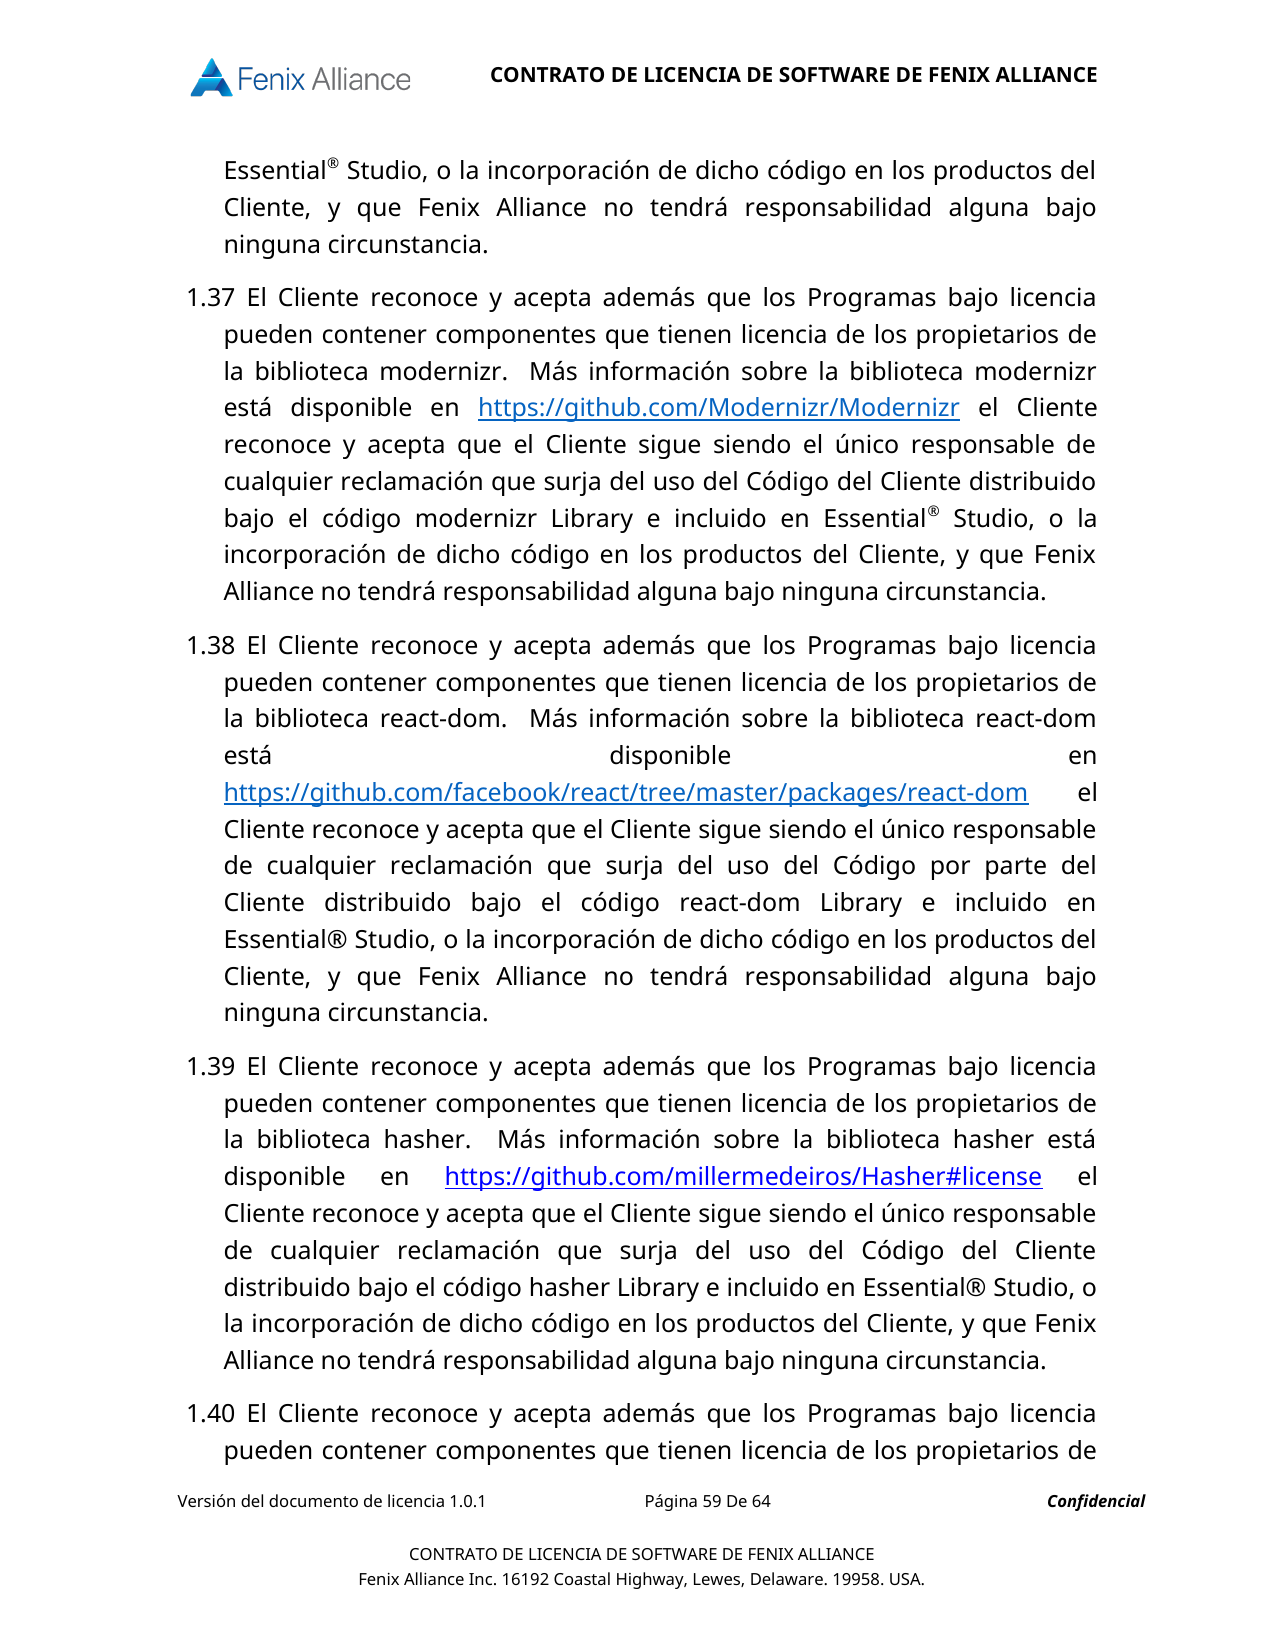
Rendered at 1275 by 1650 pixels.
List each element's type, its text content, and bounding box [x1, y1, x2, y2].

text 1.39 El Cliente reconoce y acepta además que los Programas bajo licencia pueden contener componentes que tienen licencia de los propietarios de la biblioteca hasher. Más información sobre la biblioteca hasher está disponible en https://github.com/millermedeiros/Hasher#license el Cliente reconoce y acepta que el Cliente sigue siendo el único responsable de cualquier reclamación que surja del uso del Código del Cliente distribuido bajo el código hasher Library e incluido en Essential® Studio, o la incorporación de dicho código en los productos del Cliente, y que Fenix Alliance no tendrá responsabilidad alguna bajo ninguna circunstancia. [186, 1048, 1098, 1377]
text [186, 1396, 1098, 1467]
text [186, 153, 1098, 260]
picture [190, 58, 411, 97]
text 1.37 El Cliente reconoce y acepta además que los Programas bajo licencia pueden contener componentes que tienen licencia de los propietarios de la biblioteca modernizr. Más información sobre la biblioteca modernizr está disponible en https://github.com/Modernizr/Modernizr el Cliente reconoce y acepta que el Cliente sigue siendo el único responsable de cualquier reclamación que surja del uso del Código del Cliente distribuido bajo el código modernizr Library e incluido en Essential® Studio, o la incorporación de dicho código en los productos del Cliente, y que Fenix Alliance no tendrá responsabilidad alguna bajo ninguna circunstancia. [186, 280, 1098, 608]
text 1.38 El Cliente reconoce y acepta además que los Programas bajo licencia pueden contener componentes que tienen licencia de los propietarios de la biblioteca react-dom. Más información sobre la biblioteca react-dom está disponible en https://github.com/facebook/react/tree/master/packages/react-dom el Cliente reconoce y acepta que el Cliente sigue siendo el único responsable de cualquier reclamación que surja del uso del Código por parte del Cliente distribuido bajo el código react-dom Library e incluido en Essential® Studio, o la incorporación de dicho código en los productos del Cliente, y que Fenix Alliance no tendrá responsabilidad alguna bajo ninguna circunstancia. [186, 627, 1098, 1029]
